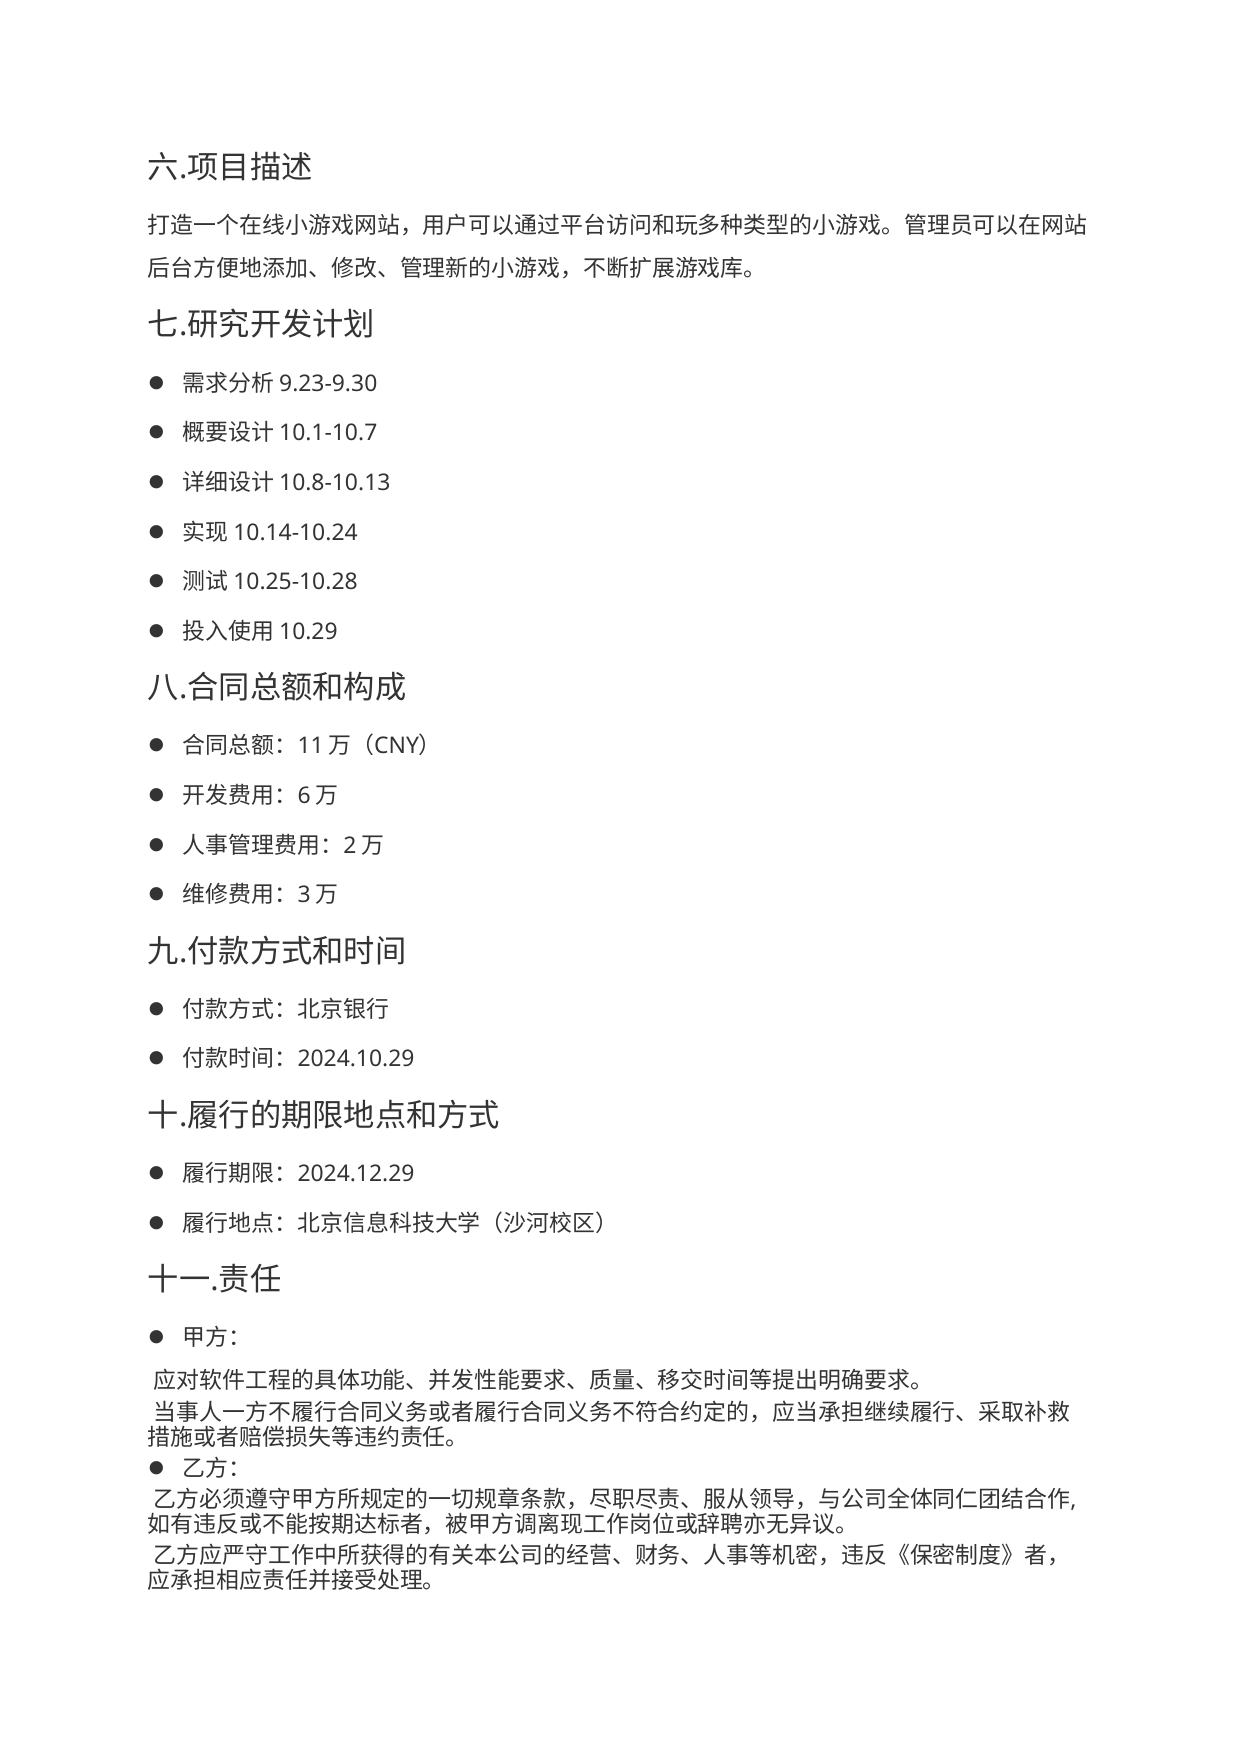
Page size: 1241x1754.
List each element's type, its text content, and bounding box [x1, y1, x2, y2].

list 六.项目描述 [148, 142, 1093, 187]
list 人事管理费用：2万 [148, 827, 1093, 860]
list 概要设计10.1-10.7 [148, 414, 1093, 448]
text 乙方必须遵守甲方所规定的一切规章条款，尽职尽责、服从领导，与公司全体同仁团结合作,如有违反或不能按期达标者，被甲方调离现工作岗位或辞聘亦无异议。 [148, 1487, 1093, 1537]
list 维修费用：3万 [148, 876, 1093, 909]
list 开发费用：6万 [148, 777, 1093, 810]
list 十.履行的期限地点和方式 [148, 1090, 1093, 1135]
list 付款时间：2024.10.29 [148, 1040, 1093, 1074]
text 乙方应严守工作中所获得的有关本公司的经营、财务、人事等机密，违反《保密制度》者，应承担相应责任并接受处理。 [148, 1544, 1093, 1594]
list 甲方： [148, 1319, 1093, 1352]
list 打造一个在线小游戏网站，用户可以通过平台访问和玩多种类型的小游戏。管理员可以在网站后台方便地添加、修改、管理新的小游戏，不断扩展游戏库。 [148, 207, 1093, 283]
list 付款方式：北京银行 [148, 991, 1093, 1024]
list 履行地点：北京信息科技大学（沙河校区） [148, 1205, 1093, 1238]
list 详细设计10.8-10.13 [148, 464, 1093, 497]
list 八.合同总额和构成 [148, 662, 1093, 708]
list 十一.责任 [148, 1254, 1093, 1299]
text 应对软件工程的具体功能、并发性能要求、质量、移交时间等提出明确要求。 [148, 1369, 1093, 1394]
list 需求分析9.23-9.30 [148, 365, 1093, 398]
list 合同总额：11万（CNY） [148, 727, 1093, 761]
list 履行期限：2024.12.29 [148, 1155, 1093, 1188]
list 测试10.25-10.28 [148, 563, 1093, 596]
list 投入使用10.29 [148, 613, 1093, 646]
list 乙方： [148, 1456, 1093, 1481]
text 当事人一方不履行合同义务或者履行合同义务不符合约定的，应当承担继续履行、采取补救措施或者赔偿损失等违约责任。 [148, 1400, 1093, 1450]
list 七.研究开发计划 [148, 299, 1093, 345]
list 实现10.14-10.24 [148, 513, 1093, 547]
list 九.付款方式和时间 [148, 926, 1093, 971]
